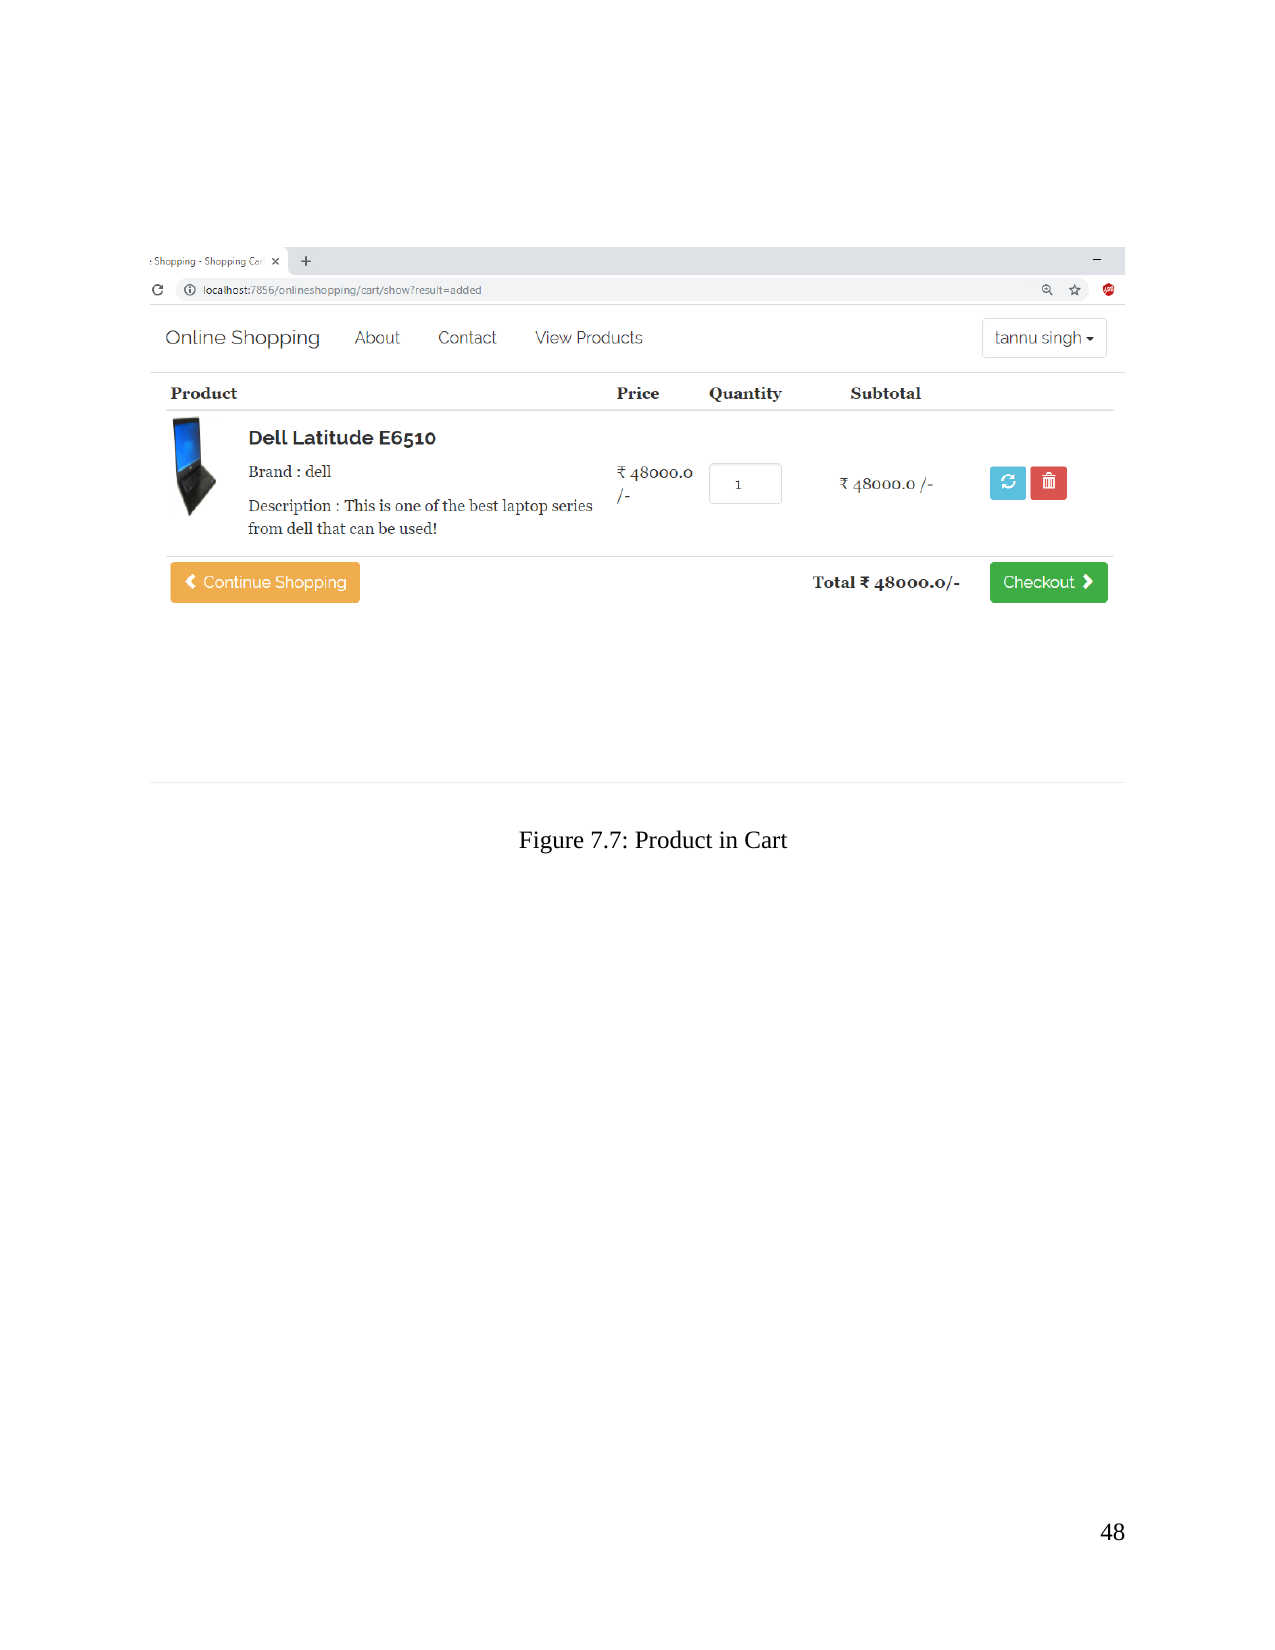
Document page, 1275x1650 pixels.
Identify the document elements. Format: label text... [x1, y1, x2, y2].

text Figure 7.7: Product in Cart [150, 825, 1125, 854]
picture [150, 247, 1125, 801]
